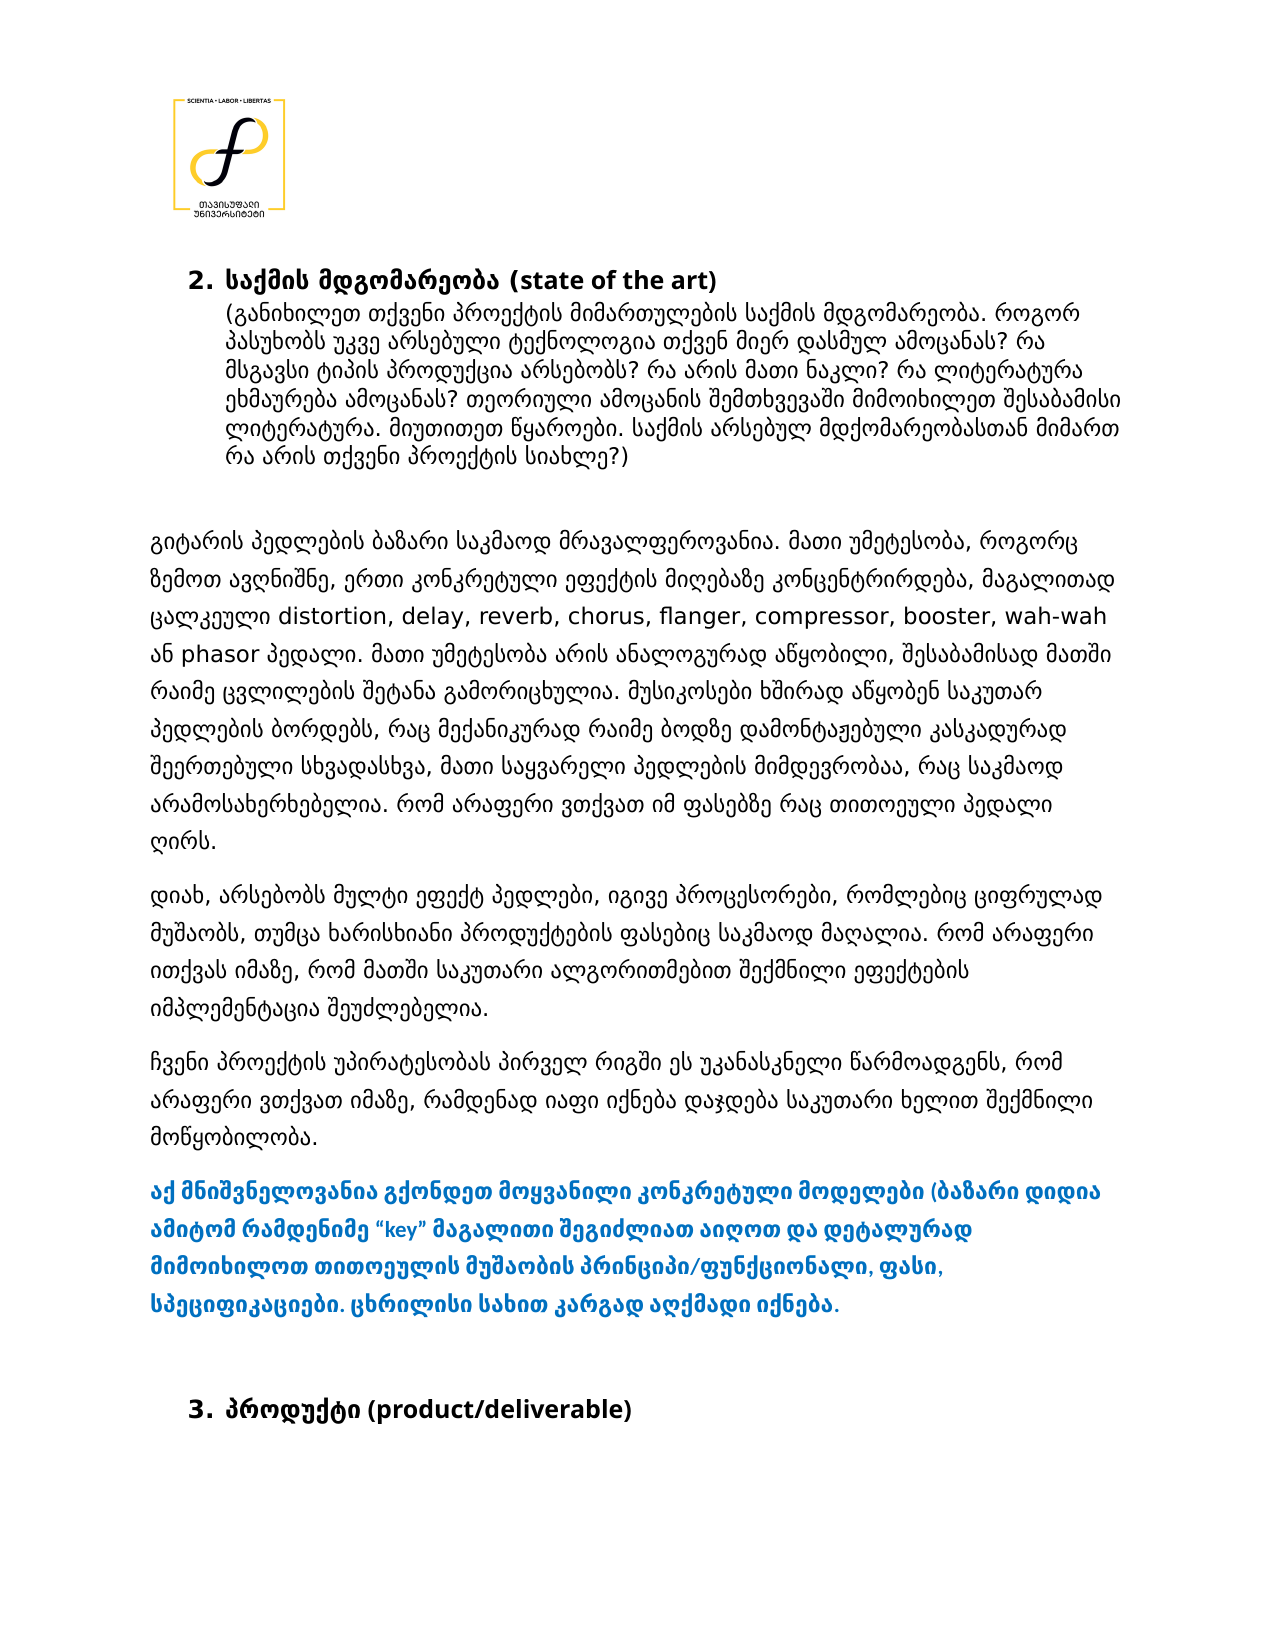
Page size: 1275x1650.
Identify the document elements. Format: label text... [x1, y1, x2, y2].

list საქმის მდგომარეობა (state of the art) [187, 263, 1125, 297]
text გიტარის პედლების ბაზარი საკმაოდ მრავალფეროვანია. მათი უმეტესობა, როგორც ზემოთ ავღნიშნე, ერთი კონკრეტული ეფექტის მიღებაზე კონცენტრირდება, მაგალითად ცალკეული distortion, delay, reverb, chorus, flanger, compressor, booster, wah-wah ან phasor პედალი. მათი უმეტესობა არის ანალოგურად აწყობილი, შესაბამისად მათში რაიმე ცვლილების შეტანა გამორიცხულია. მუსიკოსები ხშირად აწყობენ საკუთარ პედლების ბორდებს, რაც მექანიკურად რაიმე ბოდზე დამონტაჟებული კასკადურად შეერთებული სხვადასხვა, მათი საყვარელი პედლების მიმდევრობაა, რაც საკმაოდ არამოსახერხებელია. რომ არაფერი ვთქვათ იმ ფასებზე რაც თითოეული პედალი ღირს. [150, 518, 1125, 855]
list პროდუქტი (product/deliverable) [187, 1392, 1125, 1426]
text ჩვენი პროექტის უპირატესობას პირველ რიგში ეს უკანასკნელი წარმოადგენს, რომ არაფერი ვთქვათ იმაზე, რამდენად იაფი იქნება დაჯდება საკუთარი ხელით შექმნილი მოწყობილობა. [150, 1038, 1125, 1151]
text აქ მნიშვნელოვანია გქონდეთ მოყვანილი კონკრეტული მოდელები (ბაზარი დიდია ამიტომ რამდენიმე “key” მაგალითი შეგიძლიათ აიღოთ და დეტალურად მიმოიხილოთ თითოეულის მუშაობის პრინციპი/ფუნქციონალი, ფასი, სპეციფიკაციები. ცხრილისი სახით კარგად აღქმადი იქნება. [150, 1168, 1125, 1318]
picture [150, 75, 307, 235]
list (განიხილეთ თქვენი პროექტის მიმართულების საქმის მდგომარეობა. როგორ პასუხობს უკვე არსებული ტექნოლოგია თქვენ მიერ დასმულ ამოცანას? რა მსგავსი ტიპის პროდუქცია არსებობს? რა არის მათი ნაკლი? რა ლიტერატურა ეხმაურება ამოცანას? თეორიული ამოცანის შემთხვევაში მიმოიხილეთ შესაბამისი ლიტერატურა. მიუთითეთ წყაროები. საქმის არსებულ მდქომარეობასთან მიმართ რა არის თქვენი პროექტის სიახლე?) [225, 300, 1125, 470]
text დიახ, არსებობს მულტი ეფექტ პედლები, იგივე პროცესორები, რომლებიც ციფრულად მუშაობს, თუმცა ხარისხიანი პროდუქტების ფასებიც საკმაოდ მაღალია. რომ არაფერი ითქვას იმაზე, რომ მათში საკუთარი ალგორითმებით შექმნილი ეფექტების იმპლემენტაცია შეუძლებელია. [150, 872, 1125, 1022]
